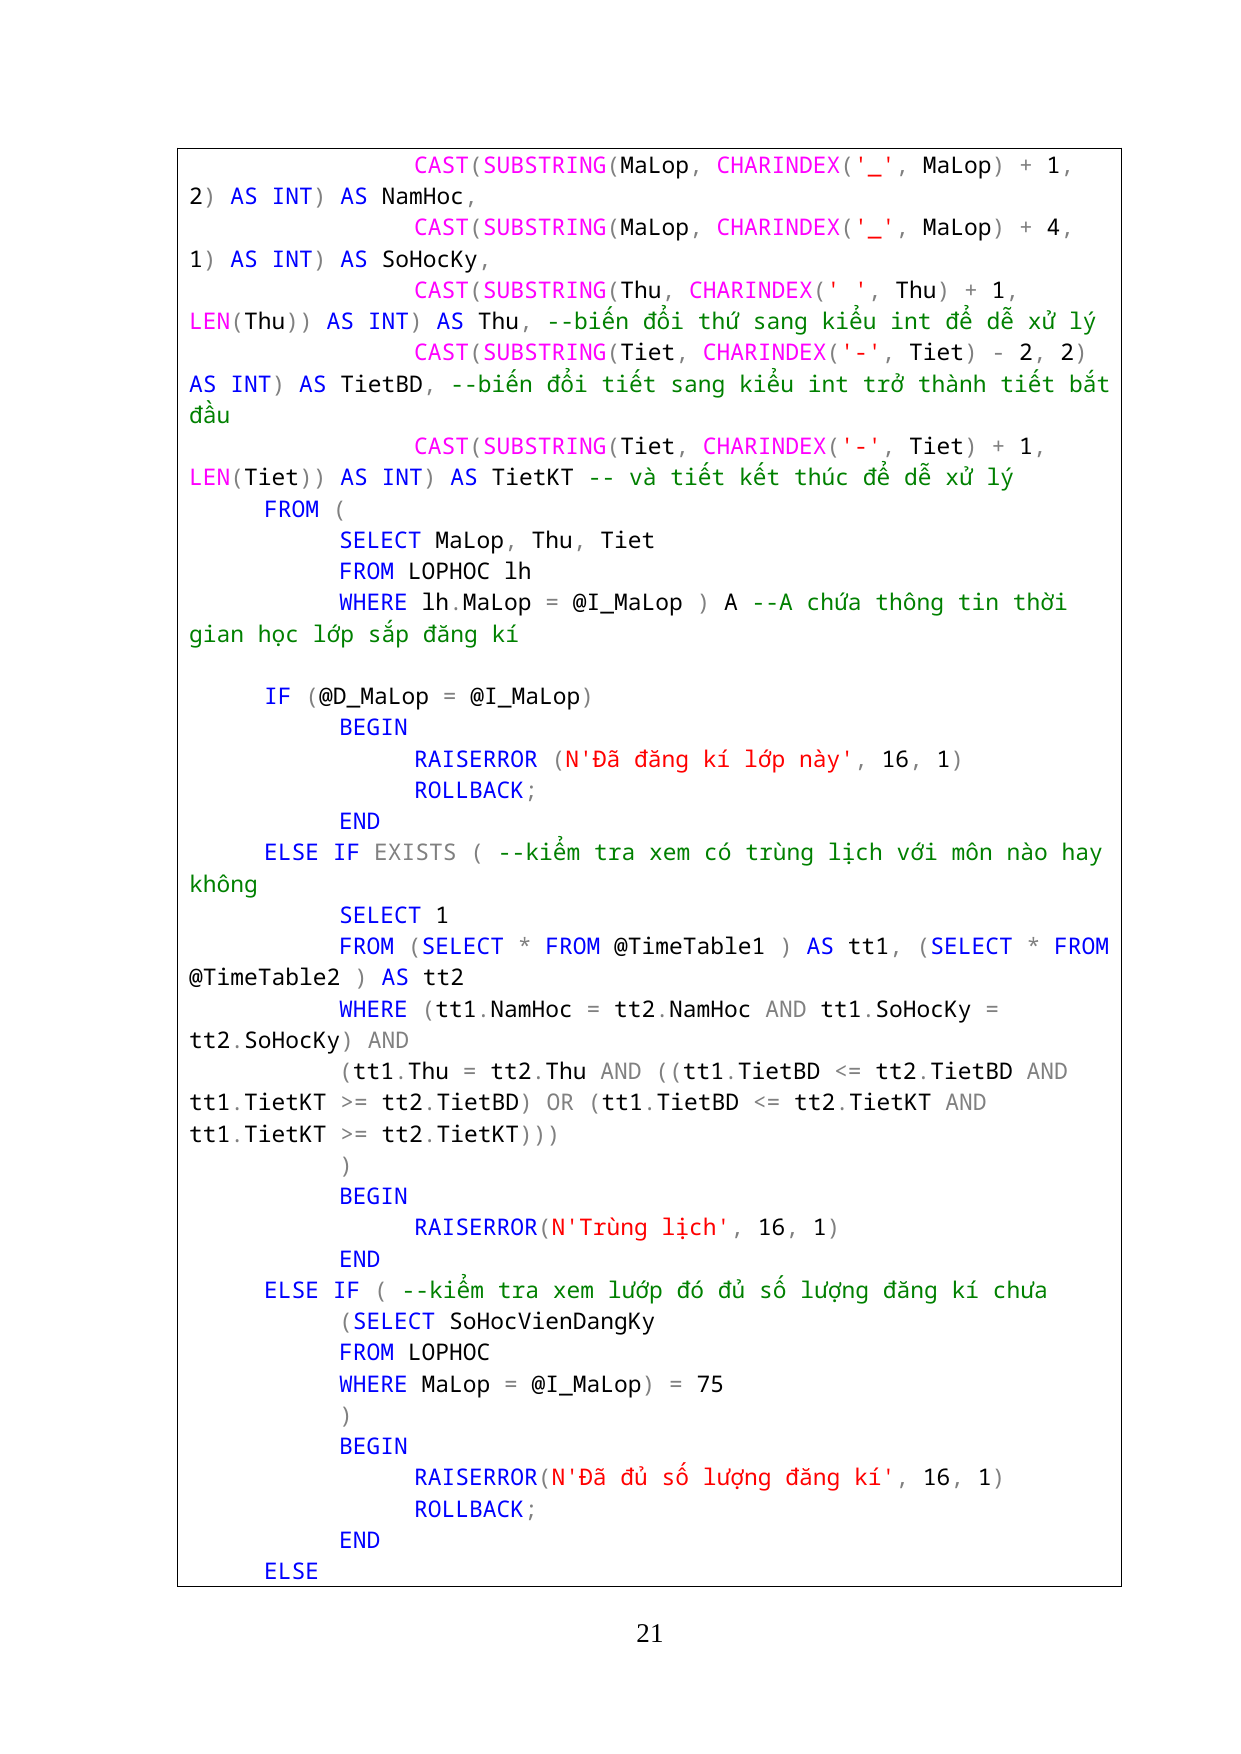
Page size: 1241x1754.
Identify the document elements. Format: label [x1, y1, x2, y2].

table_header [178, 149, 1121, 1586]
